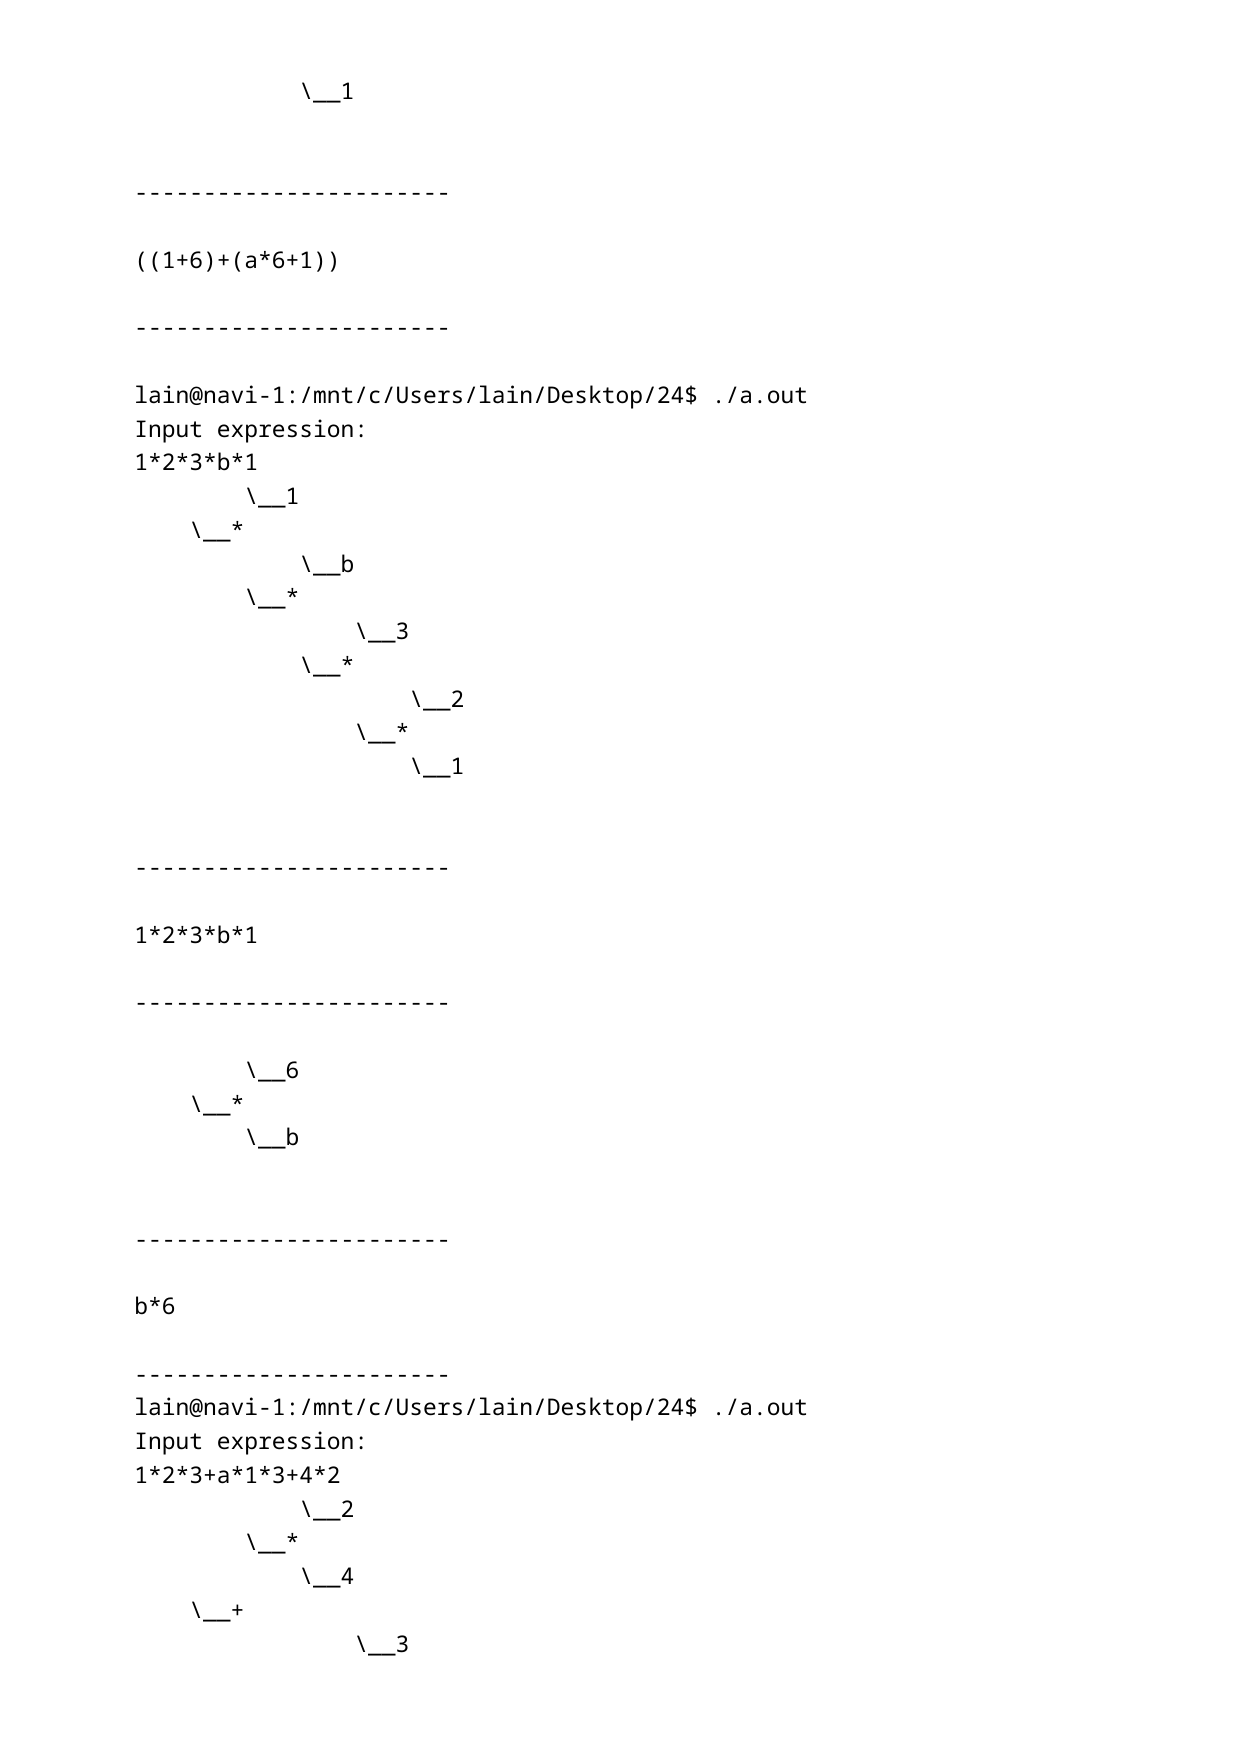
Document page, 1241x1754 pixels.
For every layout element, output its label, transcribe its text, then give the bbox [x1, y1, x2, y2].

list \__* [134, 514, 1145, 545]
list \__4 [134, 1560, 1145, 1591]
list ----------------------- [134, 176, 1145, 207]
list ----------------------- [134, 1357, 1145, 1389]
list \__3 [134, 1627, 1145, 1659]
list Input expression: [134, 412, 1145, 444]
list \__* [134, 1526, 1145, 1557]
list \__1 [134, 75, 1145, 106]
list \__* [134, 649, 1145, 680]
list \__b [134, 547, 1145, 579]
list \__* [134, 1087, 1145, 1119]
list \__b [134, 1121, 1145, 1152]
list Input expression: [134, 1425, 1145, 1456]
list \__1 [134, 480, 1145, 511]
list lain@navi-1:/mnt/c/Users/lain/Desktop/24$ ./a.out [134, 379, 1145, 410]
list ----------------------- [134, 851, 1145, 882]
list \__1 [134, 750, 1145, 781]
list 1*2*3+a*1*3+4*2 [134, 1459, 1145, 1490]
list \__6 [134, 1054, 1145, 1085]
list \__+ [134, 1594, 1145, 1625]
list \__2 [134, 682, 1145, 714]
list ----------------------- [134, 311, 1145, 342]
list lain@navi-1:/mnt/c/Users/lain/Desktop/24$ ./a.out [134, 1391, 1145, 1422]
list b*6 [134, 1290, 1145, 1321]
list 1*2*3*b*1 [134, 446, 1145, 477]
list \__3 [134, 615, 1145, 646]
list ----------------------- [134, 986, 1145, 1017]
list ----------------------- [134, 1222, 1145, 1254]
list ((1+6)+(a*6+1)) [134, 244, 1145, 275]
list 1*2*3*b*1 [134, 919, 1145, 950]
list \__2 [134, 1492, 1145, 1524]
list \__* [134, 581, 1145, 612]
list \__* [134, 716, 1145, 747]
